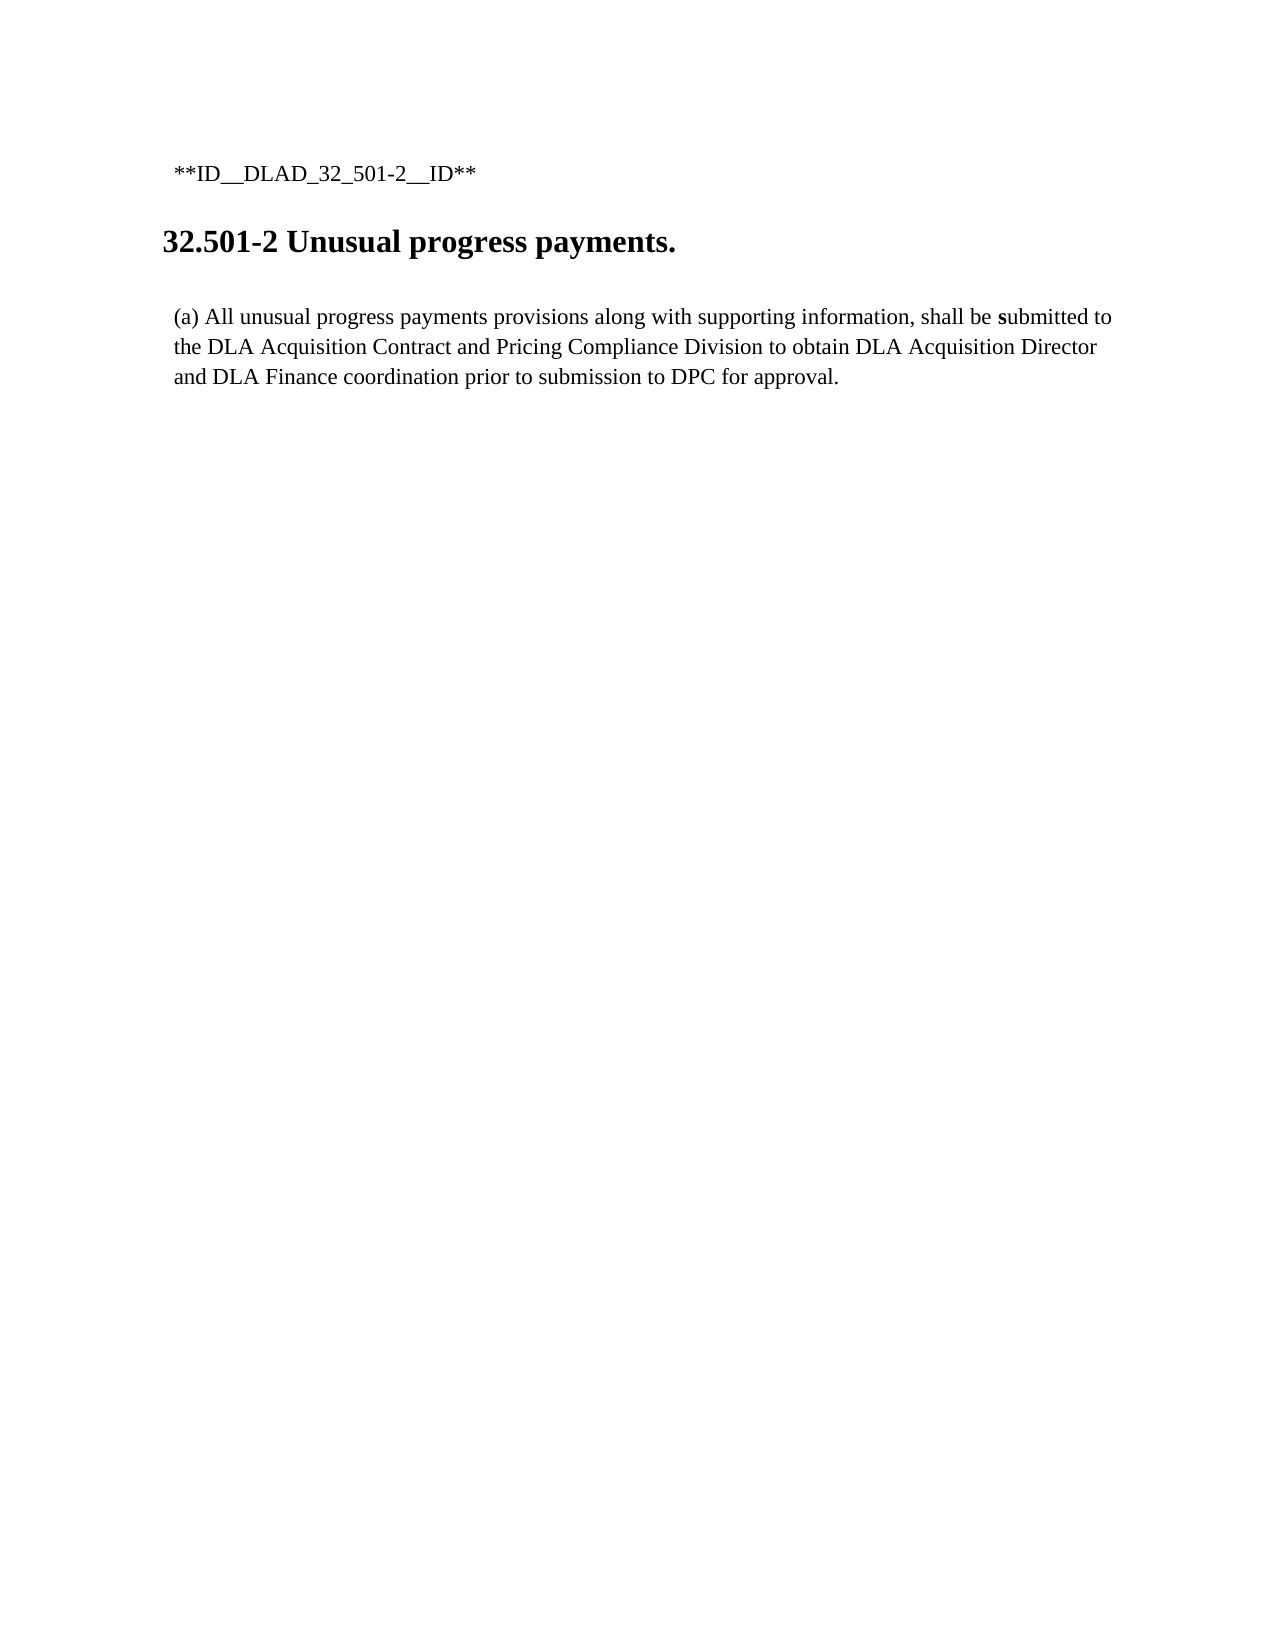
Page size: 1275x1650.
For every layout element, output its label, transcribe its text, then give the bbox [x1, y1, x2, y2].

text (a) All unusual progress payments provisions along with supporting information, shall be submitted to the DLA Acquisition Contract and Pricing Compliance Division to obtain DLA Acquisition Director and DLA Finance coordination prior to submission to DPC for approval. [163, 292, 1135, 400]
subtitle 32.501-2 Unusual progress payments. [162, 222, 1125, 259]
text **ID__DLAD_32_501-2__ID** [163, 150, 1135, 197]
